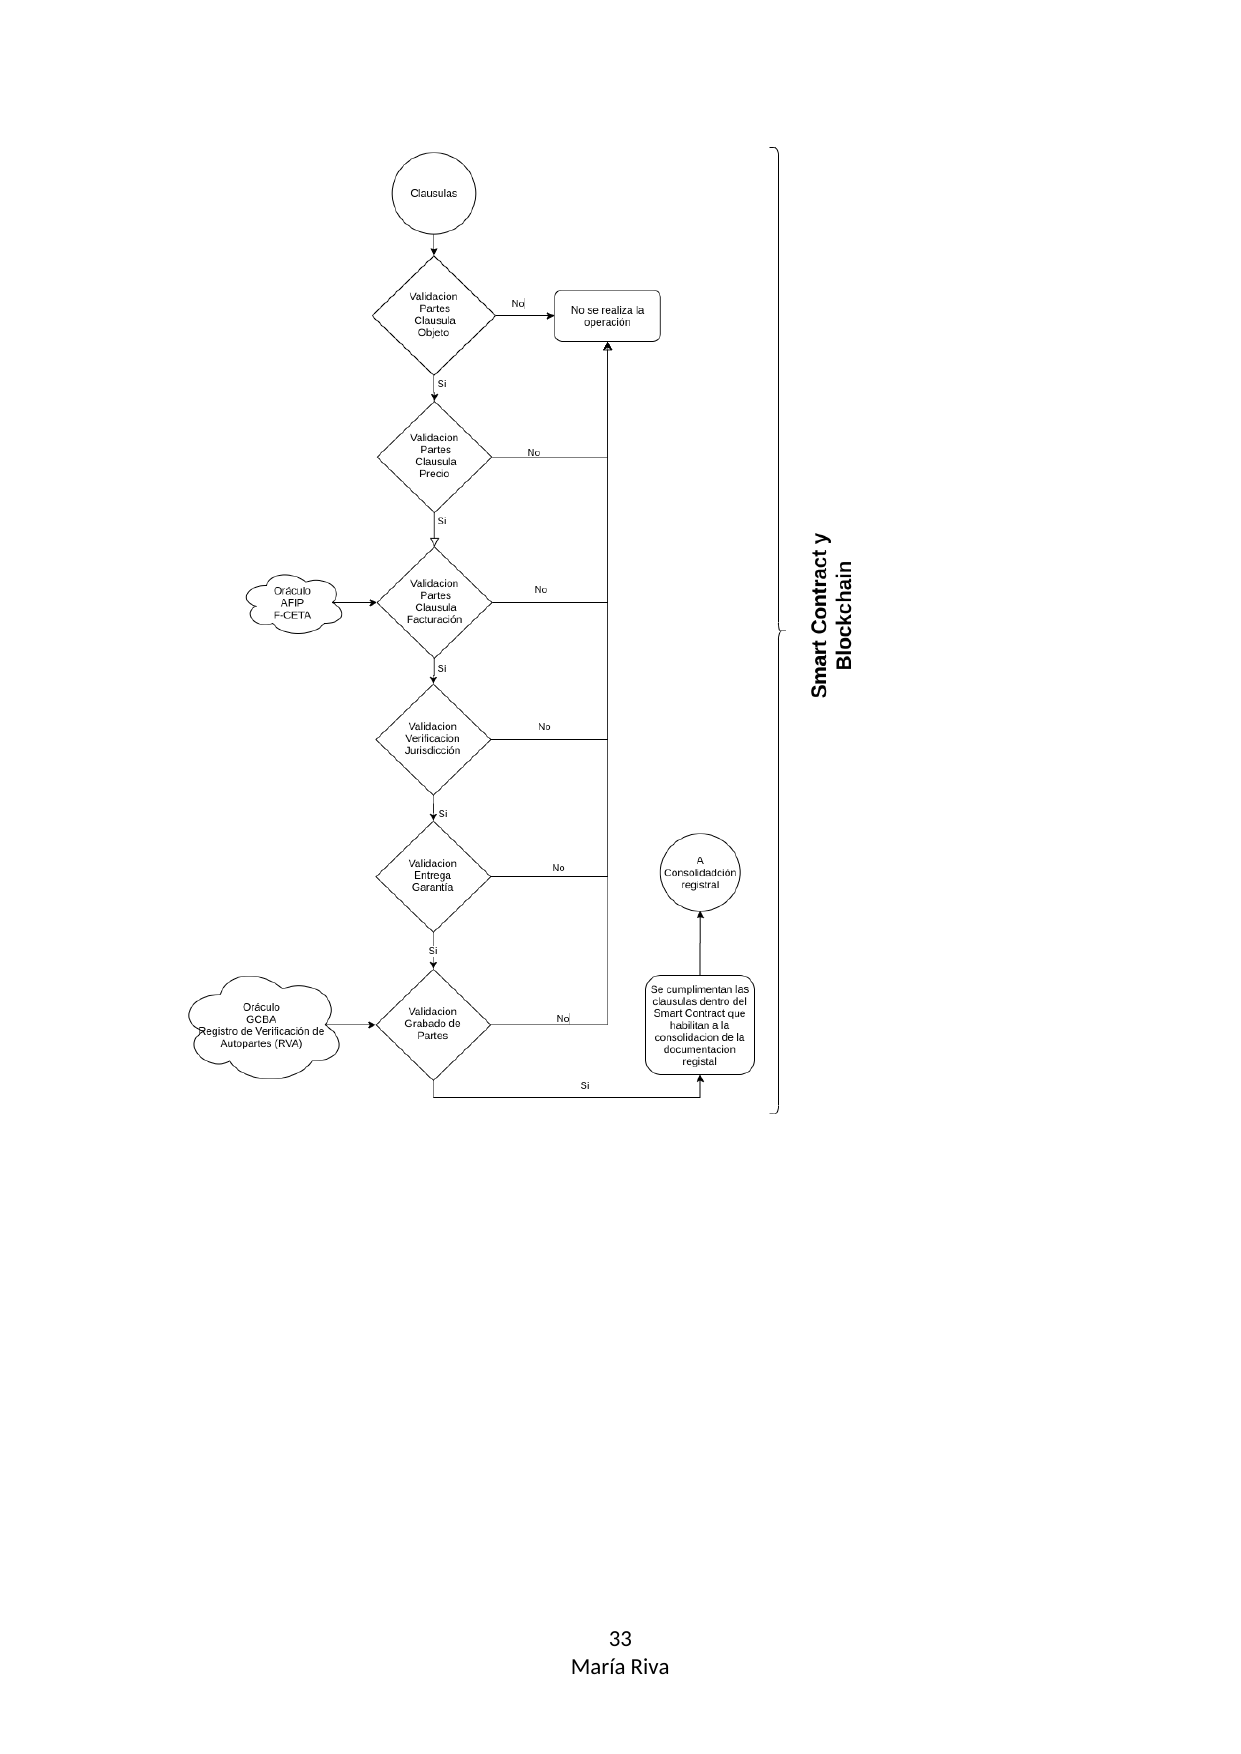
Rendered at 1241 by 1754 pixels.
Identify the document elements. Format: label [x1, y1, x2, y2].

picture [177, 147, 855, 1114]
